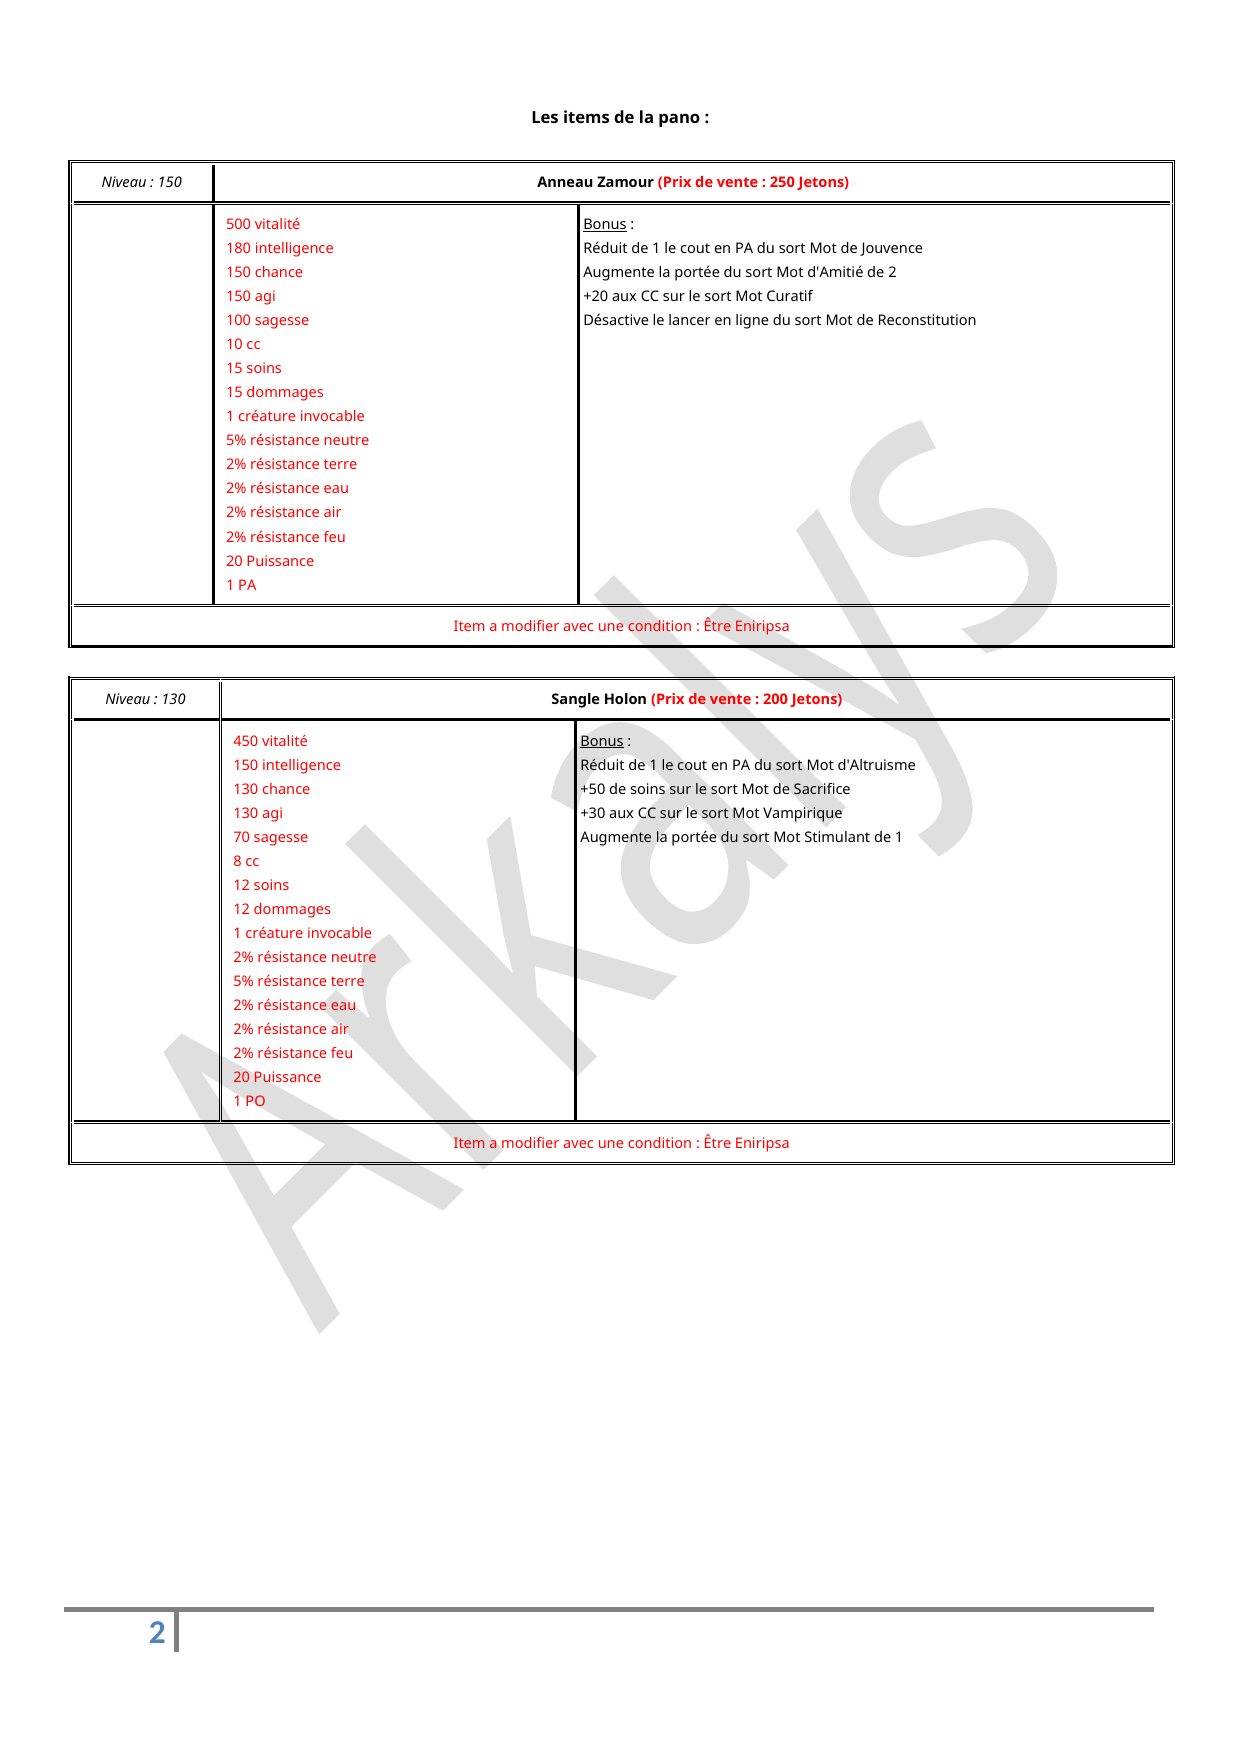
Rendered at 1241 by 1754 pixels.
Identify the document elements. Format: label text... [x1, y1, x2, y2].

table_cell Bonus : Réduit de 1 le cout en PA du sort Mot d'Altruisme +50 de soins sur le sort Mot de Sacrifice +30 aux CC sur le sort Mot Vampirique Augmente la portée du sort Mot Stimulant de 1 [577, 718, 1173, 1120]
table_header Niveau : 150 [72, 163, 213, 201]
table_cell [72, 201, 212, 603]
table_header Sangle Holon (Prix de vente : 200 Jetons) [221, 680, 1172, 718]
table_cell [70, 718, 219, 1120]
table_cell Bonus : Réduit de 1 le cout en PA du sort Mot de Jouvence Augmente la portée du sort Mot d'Amitié de 2 +20 aux CC sur le sort Mot Curatif Désactive le lancer en ligne du sort Mot de Reconstitution [580, 201, 1172, 603]
table_cell Item a modifier avec une condition : Être Eniripsa [72, 1120, 1172, 1162]
table_cell 450 vitalité 150 intelligence 130 chance 130 agi 70 sagesse 8 cc 12 soins 12 dommages 1 créature invocable 2% résistance neutre 5% résistance terre 2% résistance eau 2% résistance air 2% résistance feu 20 Puissance 1 PO [222, 721, 574, 1120]
table_header Anneau Zamour (Prix de vente : 250 Jetons) [213, 163, 1172, 201]
text Les items de la pano : [75, 106, 1165, 129]
table_header Niveau : 130 [72, 680, 221, 718]
table_cell 500 vitalité 180 intelligence 150 chance 150 agi 100 sagesse 10 cc 15 soins 15 dommages 1 créature invocable 5% résistance neutre 2% résistance terre 2% résistance eau 2% résistance air 2% résistance feu 20 Puissance 1 PA [215, 205, 577, 603]
table_cell Item a modifier avec une condition : Être Eniripsa [72, 604, 1172, 645]
